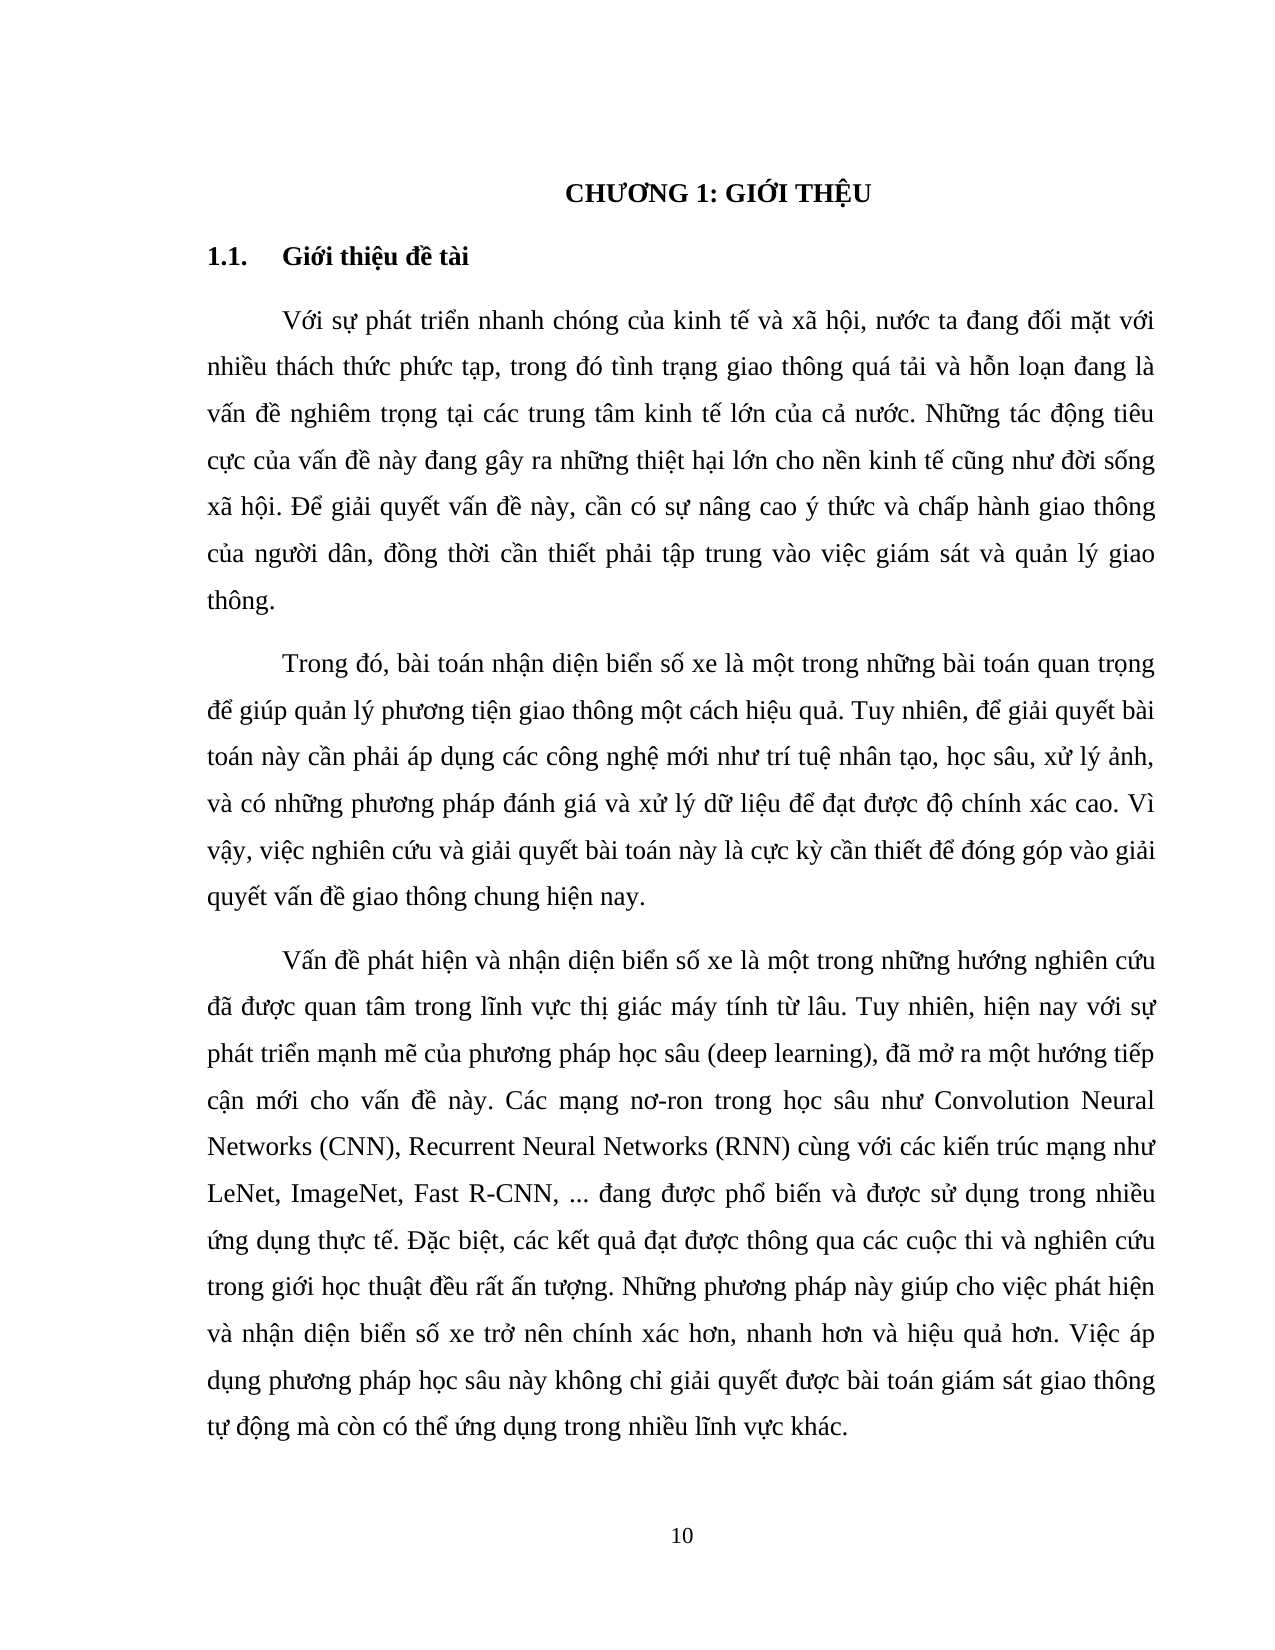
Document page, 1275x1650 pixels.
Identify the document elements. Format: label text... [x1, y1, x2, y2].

text Vấn đề phát hiện và nhận diện biển số xe là một trong những hướng nghiên cứu đã được quan tâm trong lĩnh vực thị giác máy tính từ lâu. Tuy nhiên, hiện nay với sự phát triển mạnh mẽ của phương pháp học sâu (deep learning), đã mở ra một hướng tiếp cận mới cho vấn đề này. Các mạng nơ-ron trong học sâu như Convolution Neural Networks (CNN), Recurrent Neural Networks (RNN) cùng với các kiến trúc mạng như LeNet, ImageNet, Fast R-CNN, ... đang được phổ biến và được sử dụng trong nhiều ứng dụng thực tế. Đặc biệt, các kết quả đạt được thông qua các cuộc thi và nghiên cứu trong giới học thuật đều rất ấn tượng. Những phương pháp này giúp cho việc phát hiện và nhận diện biển số xe trở nên chính xác hơn, nhanh hơn và hiệu quả hơn. Việc áp dụng phương pháp học sâu này không chỉ giải quyết được bài toán giám sát giao thông tự động mà còn có thể ứng dụng trong nhiều lĩnh vực khác. [207, 944, 1157, 1442]
text Trong đó, bài toán nhận diện biển số xe là một trong những bài toán quan trọng để giúp quản lý phương tiện giao thông một cách hiệu quả. Tuy nhiên, để giải quyết bài toán này cần phải áp dụng các công nghệ mới như trí tuệ nhân tạo, học sâu, xử lý ảnh, và có những phương pháp đánh giá và xử lý dữ liệu để đạt được độ chính xác cao. Vì vậy, việc nghiên cứu và giải quyết bài toán này là cực kỳ cần thiết để đóng góp vào giải quyết vấn đề giao thông chung hiện nay. [207, 647, 1157, 912]
text Với sự phát triển nhanh chóng của kinh tế và xã hội, nước ta đang đối mặt với nhiều thách thức phức tạp, trong đó tình trạng giao thông quá tải và hỗn loạn đang là vấn đề nghiêm trọng tại các trung tâm kinh tế lớn của cả nước. Những tác động tiêu cực của vấn đề này đang gây ra những thiệt hại lớn cho nền kinh tế cũng như đời sống xã hội. Để giải quyết vấn đề này, cần có sự nâng cao ý thức và chấp hành giao thông của người dân, đồng thời cần thiết phải tập trung vào việc giám sát và quản lý giao thông. [207, 304, 1157, 615]
text CHƯƠNG 1: GIỚI THỆU [280, 177, 1157, 208]
list Giới thiệu đề tài [207, 241, 1157, 272]
